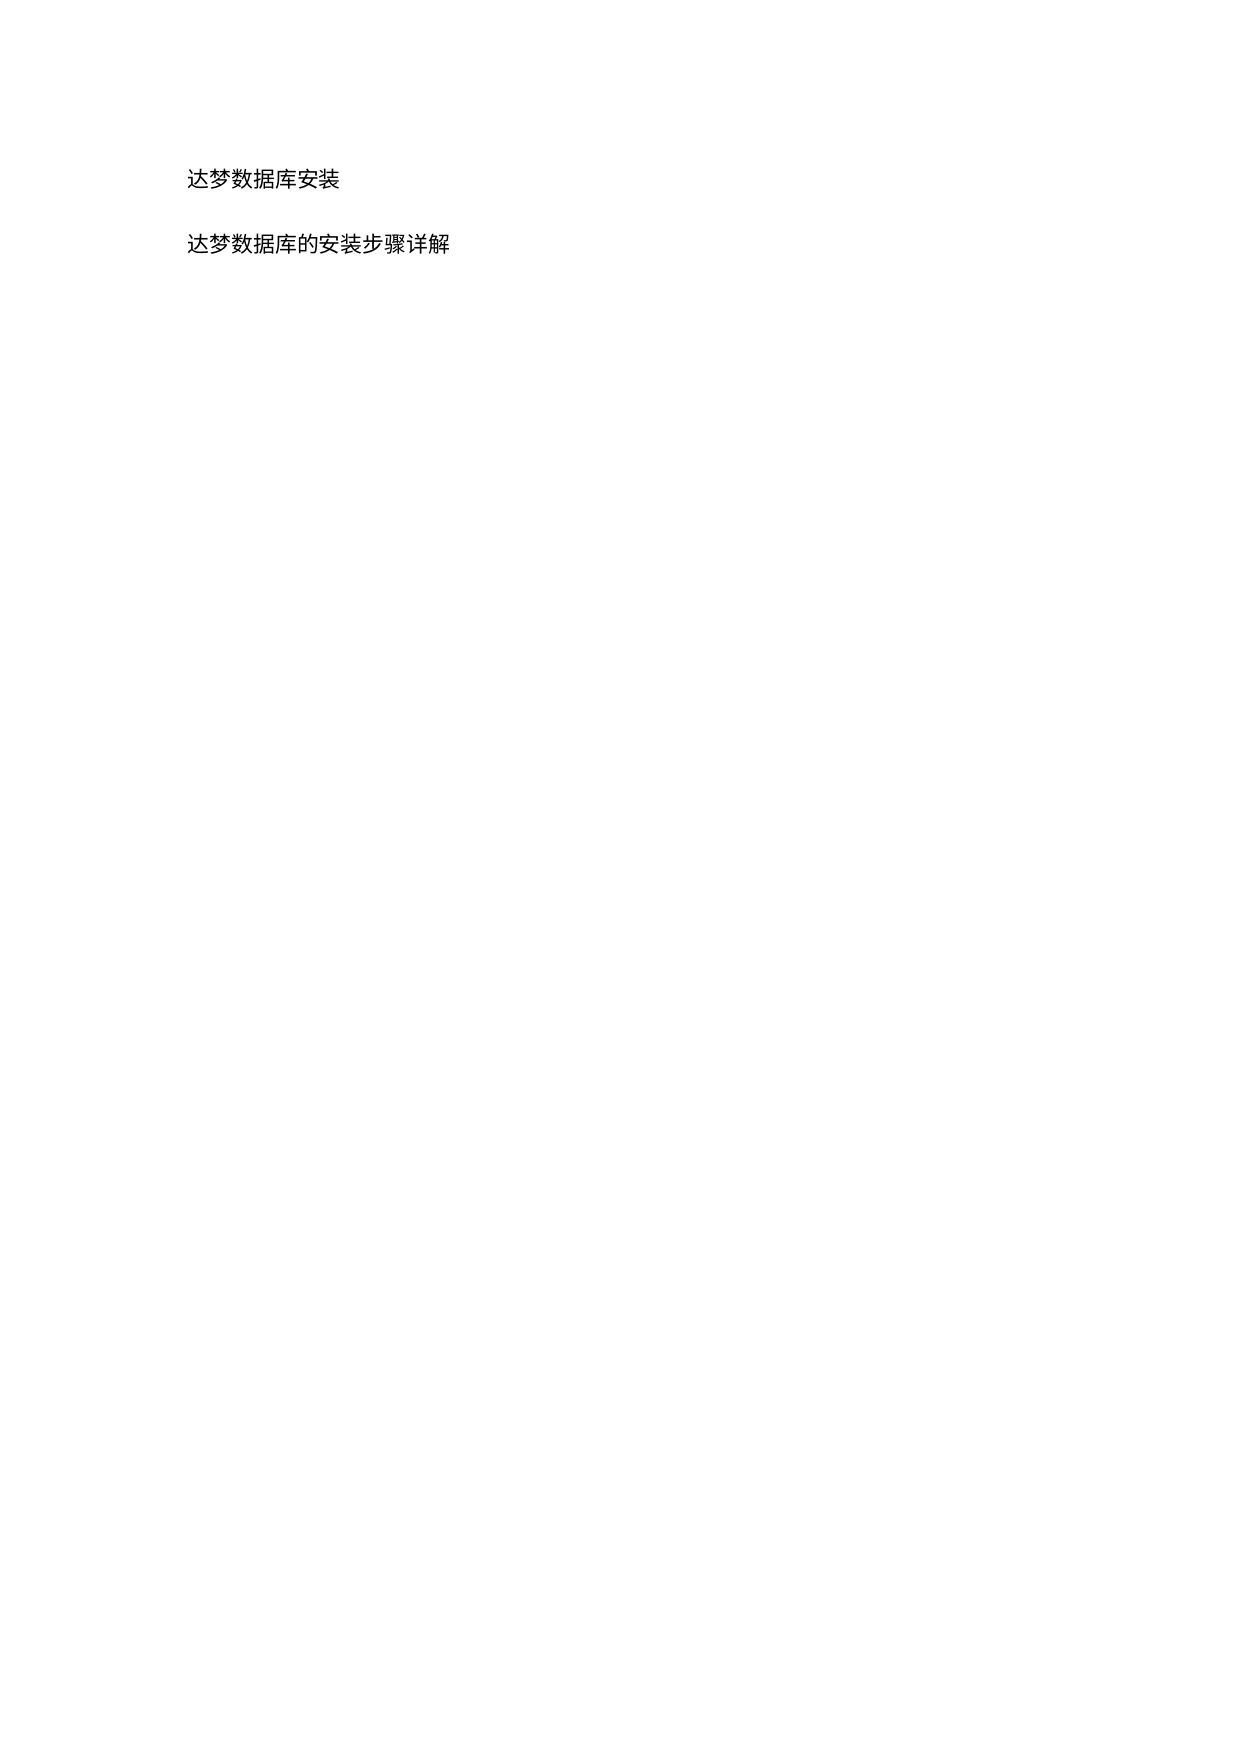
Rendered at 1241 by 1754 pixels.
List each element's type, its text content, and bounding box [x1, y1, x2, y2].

text 达梦数据库安装 [187, 162, 1053, 194]
text 达梦数据库的安装步骤详解 [187, 227, 1053, 259]
